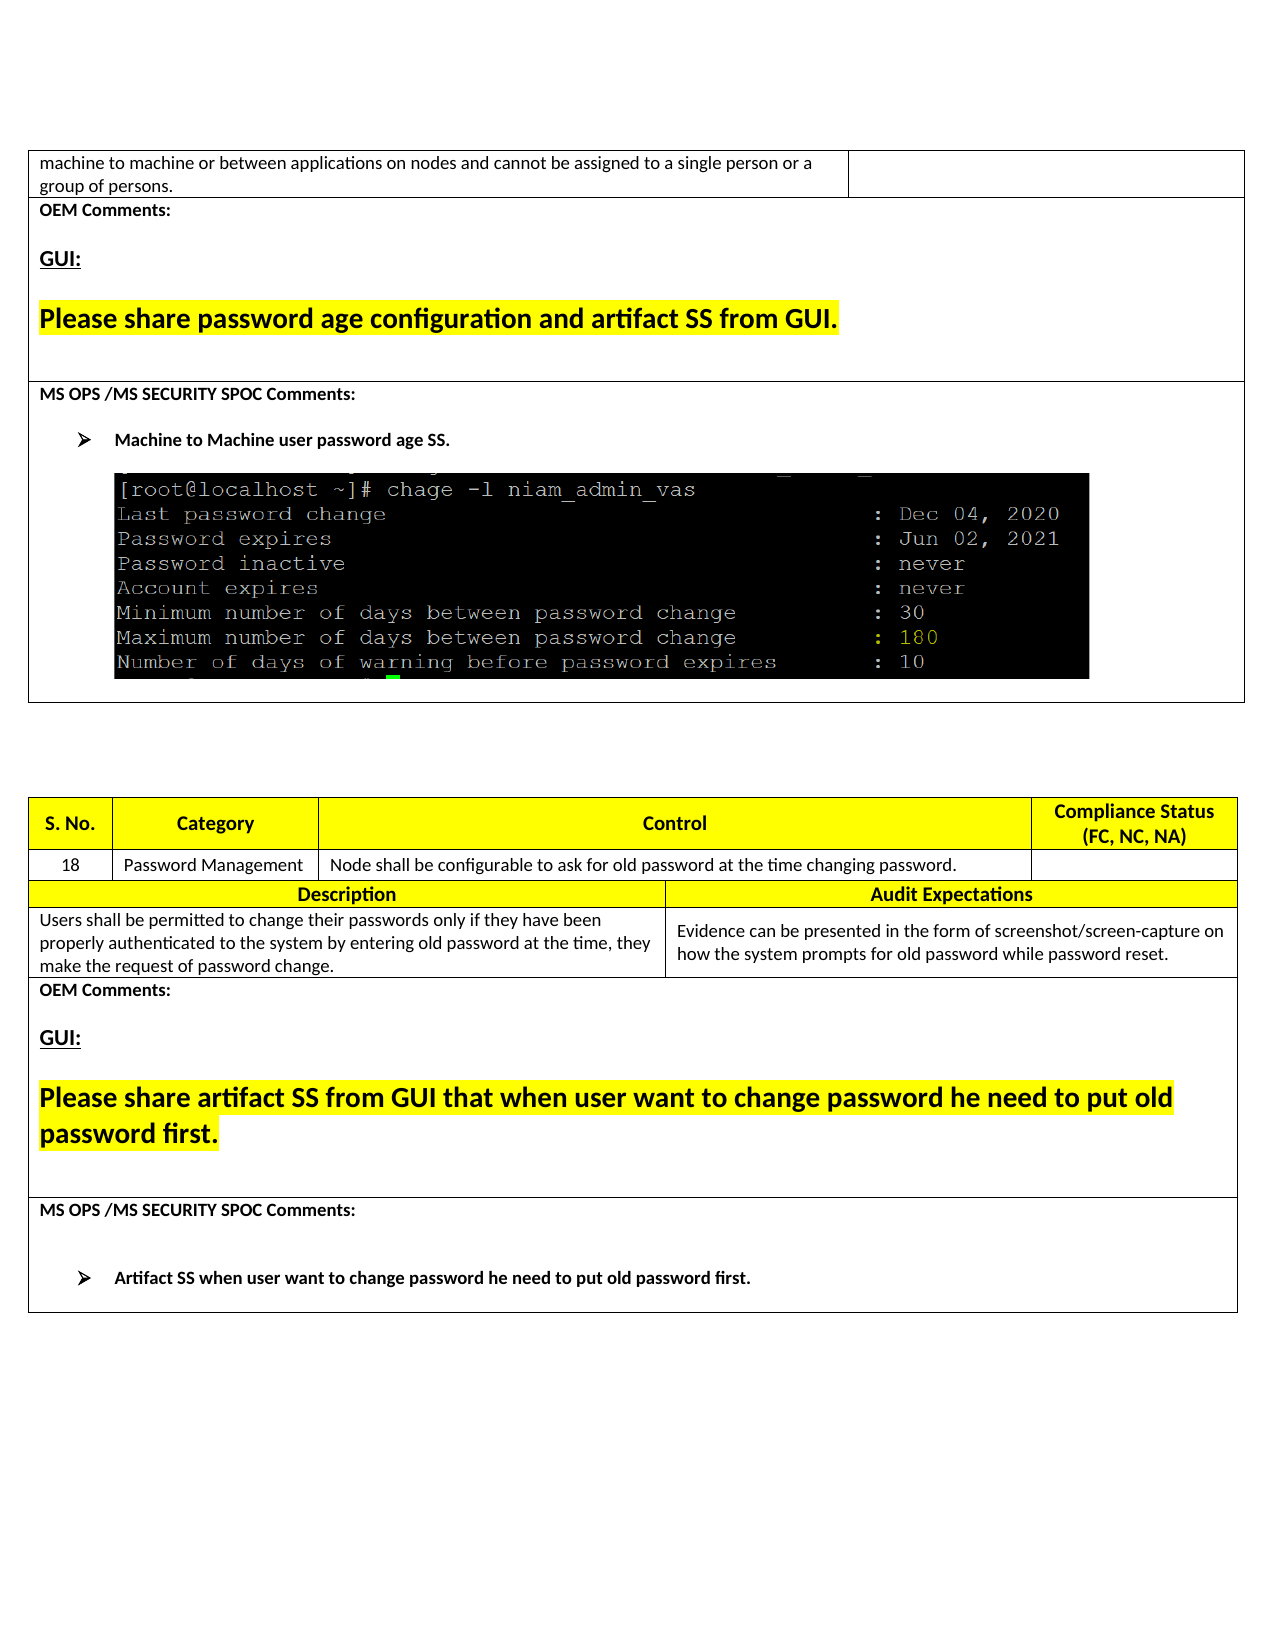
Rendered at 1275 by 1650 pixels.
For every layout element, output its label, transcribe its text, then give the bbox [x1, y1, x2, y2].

table_header Category [113, 798, 318, 849]
table_cell Password Management [113, 850, 318, 880]
table_cell 18 [29, 850, 112, 880]
table_cell [1032, 850, 1237, 880]
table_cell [29, 151, 848, 197]
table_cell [29, 1198, 1237, 1312]
table_header S. No. [29, 798, 112, 849]
picture [114, 473, 1090, 679]
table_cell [849, 151, 1244, 197]
table_header Compliance Status (FC, NC, NA) [1032, 798, 1237, 849]
table_header Control [319, 798, 1031, 849]
table_cell MS OPS /MS SECURITY SPOC Comments: Machine to Machine user password age SS. [29, 382, 1244, 702]
table_cell OEM Comments: GUI: Please share password age configuration and artifact SS from GUI. [29, 198, 1244, 381]
table_cell Node shall be configurable to ask for old password at the time changing password. [319, 850, 1031, 880]
table_cell OEM Comments: GUI: Please share artifact SS from GUI that when user want to change password he need to put old password first. [29, 978, 1237, 1197]
table_cell Users shall be permitted to change their passwords only if they have been properly authenticated to the system by entering old password at the time, they make the request of password change. [29, 908, 665, 977]
table_cell Evidence can be presented in the form of screenshot/screen-capture on how the system prompts for old password while password reset. [666, 908, 1237, 977]
table_cell Audit Expectations [666, 881, 1237, 907]
table_cell Description [29, 881, 665, 907]
